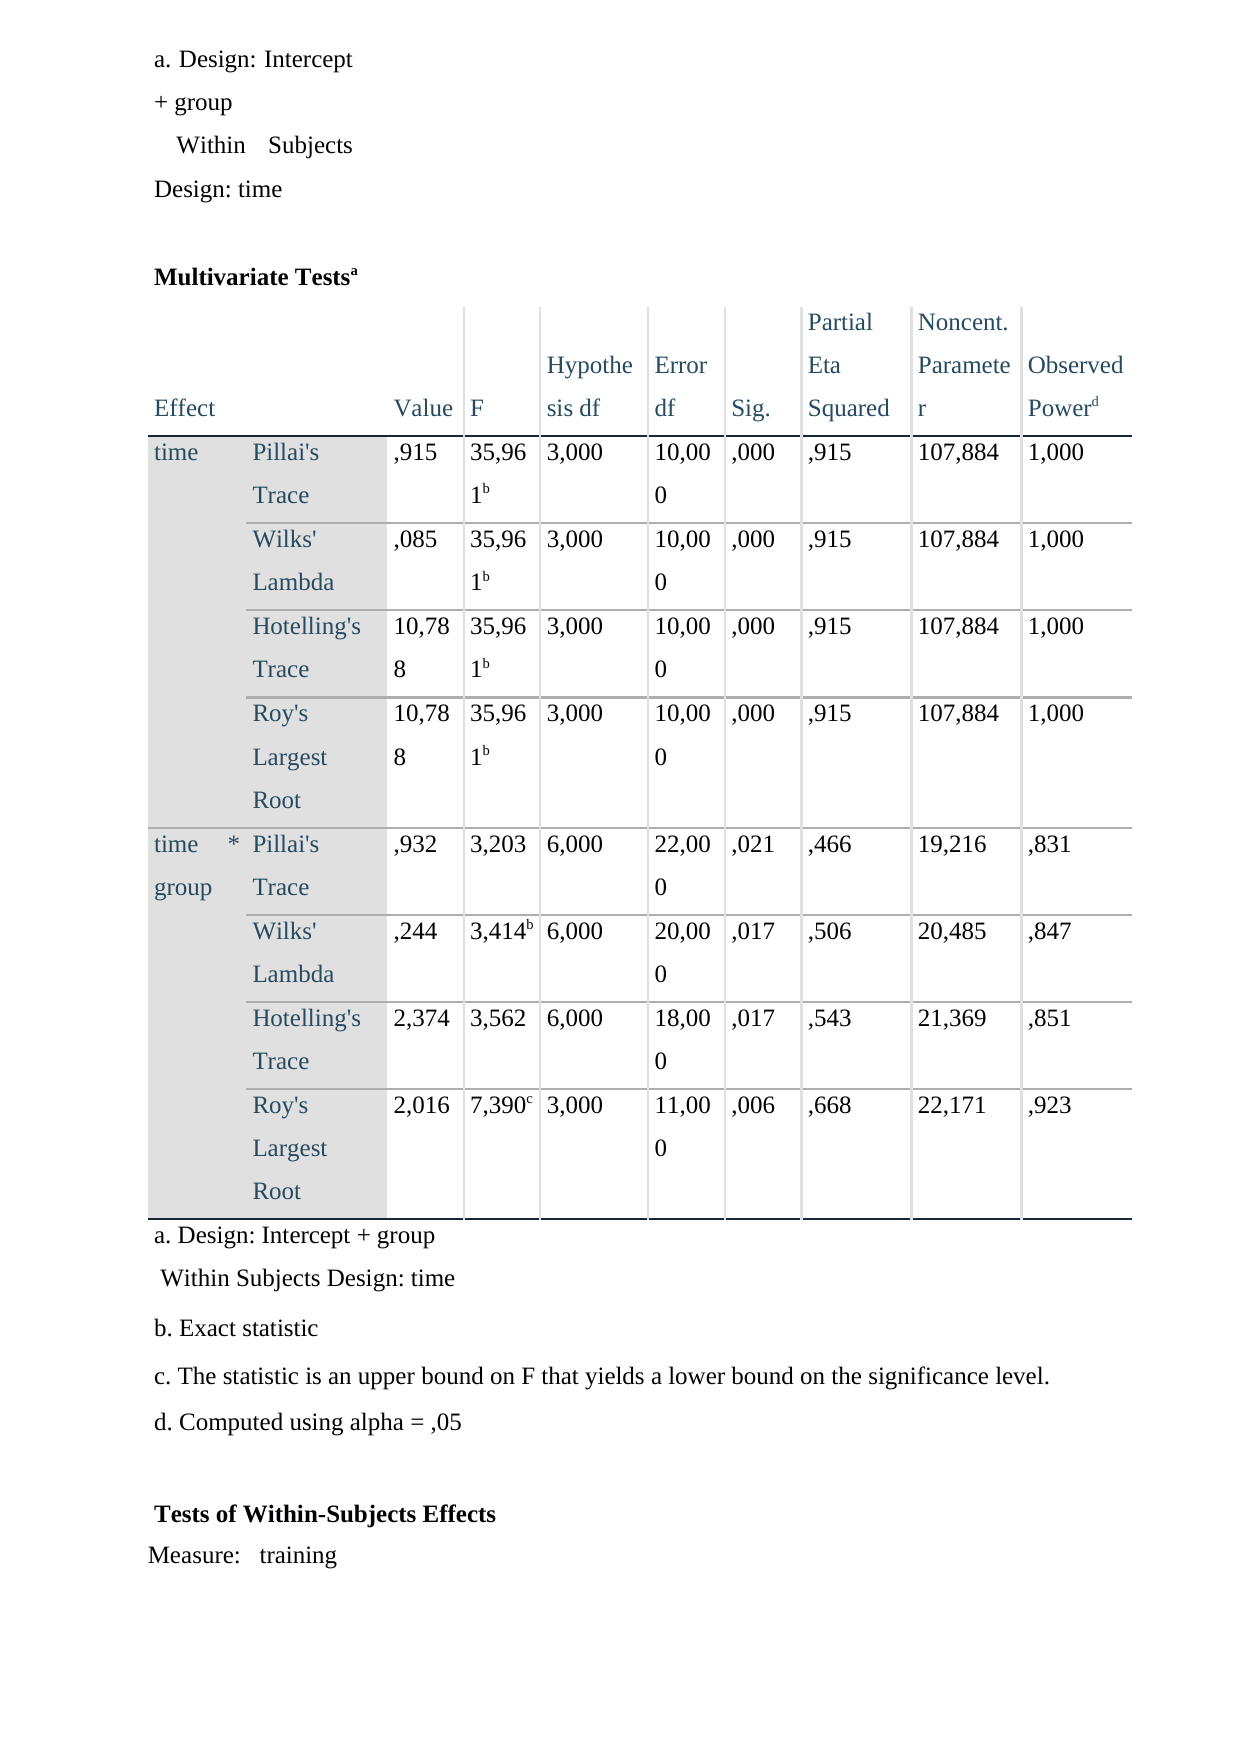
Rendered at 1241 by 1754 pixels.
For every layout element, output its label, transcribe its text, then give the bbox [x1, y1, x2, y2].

table_cell ,021 [726, 829, 800, 914]
table_cell ,851 [1023, 1003, 1132, 1088]
table_cell 3,414b [465, 916, 539, 1001]
table_cell 19,216 [913, 829, 1020, 914]
table_cell 11,000 [649, 1090, 724, 1218]
table_cell F [465, 307, 539, 435]
table_cell ,915 [387, 437, 463, 522]
table_cell 3,000 [541, 437, 647, 522]
table_cell ,466 [803, 829, 910, 914]
table_cell Error df [649, 307, 724, 435]
table_cell ,085 [387, 524, 463, 609]
table_cell b. Exact statistic [148, 1313, 1132, 1361]
table_cell Partial Eta Squared [803, 307, 910, 435]
table_cell 22,171 [913, 1090, 1020, 1218]
table_cell Roy's Largest Root [246, 1090, 387, 1218]
table_cell ,000 [726, 437, 800, 522]
table_cell ,915 [803, 524, 910, 609]
table_cell 10,788 [387, 611, 463, 696]
table_cell Effect [148, 307, 387, 435]
table_cell ,000 [726, 611, 800, 696]
table_cell ,847 [1023, 916, 1132, 1001]
table_cell ,543 [803, 1003, 910, 1088]
table_cell Wilks' Lambda [246, 524, 387, 609]
table_cell 107,884 [913, 524, 1020, 609]
table_cell Pillai's Trace [246, 437, 387, 522]
table_cell ,923 [1023, 1090, 1132, 1218]
table_cell 10,000 [649, 611, 724, 696]
table_cell 1,000 [1023, 611, 1132, 696]
table_cell ,000 [726, 524, 800, 609]
table_cell 1,000 [1023, 699, 1132, 827]
table_cell d. Computed using alpha = ,05 [148, 1408, 1132, 1456]
table_cell ,017 [726, 1003, 800, 1088]
table_cell Noncent. Parameter [913, 307, 1020, 435]
table_cell 3,562 [465, 1003, 539, 1088]
table_cell ,915 [803, 699, 910, 827]
table_cell 21,369 [913, 1003, 1020, 1088]
table_cell 10,000 [649, 699, 724, 827]
table_cell 3,000 [541, 699, 647, 827]
table_cell Value [387, 307, 463, 435]
table_header Tests of Within-Subjects Effects [148, 1499, 1190, 1541]
table_cell Pillai's Trace [246, 829, 387, 914]
table_cell Roy's Largest Root [246, 699, 387, 827]
table_cell 10,000 [649, 524, 724, 609]
table_cell ,006 [726, 1090, 800, 1218]
table_cell ,915 [803, 611, 910, 696]
table_cell 18,000 [649, 1003, 724, 1088]
table_cell 35,961b [465, 437, 539, 522]
table_cell 7,390c [465, 1090, 539, 1218]
table_cell 20,485 [913, 916, 1020, 1001]
table_cell time * group [148, 829, 246, 1218]
table_cell 107,884 [913, 611, 1020, 696]
table_cell c. The statistic is an upper bound on F that yields a lower bound on the significance level. [148, 1361, 1132, 1407]
table_cell Sig. [726, 307, 800, 435]
table_cell ,932 [387, 829, 463, 914]
table_cell Hypothesis df [541, 307, 647, 435]
table_cell 2,374 [387, 1003, 463, 1088]
table_cell 22,000 [649, 829, 724, 914]
table_cell 2,016 [387, 1090, 463, 1218]
table_cell ,000 [726, 699, 800, 827]
table_cell Wilks' Lambda [246, 916, 387, 1001]
table_header Multivariate Testsa [148, 259, 1132, 307]
table_cell Hotelling's Trace [246, 611, 387, 696]
table_cell 20,000 [649, 916, 724, 1001]
table_cell 107,884 [913, 699, 1020, 827]
table_cell 35,961b [465, 524, 539, 609]
table_cell Hotelling's Trace [246, 1003, 387, 1088]
table_cell Observed Powerd [1023, 307, 1132, 435]
table_cell 35,961b [465, 699, 539, 827]
table_cell ,017 [726, 916, 800, 1001]
table_cell ,668 [803, 1090, 910, 1218]
table_cell ,244 [387, 916, 463, 1001]
table_cell a. Design: Intercept + group Within Subjects Design: time [148, 44, 359, 216]
table_cell 107,884 [913, 437, 1020, 522]
table_cell Measure: training [148, 1541, 1190, 1582]
table_cell ,831 [1023, 829, 1132, 914]
table_cell 3,000 [541, 524, 647, 609]
table_cell 3,203 [465, 829, 539, 914]
table_cell 35,961b [465, 611, 539, 696]
table_cell 10,788 [387, 699, 463, 827]
table_cell a. Design: Intercept + group Within Subjects Design: time [148, 1220, 1132, 1313]
table_cell 6,000 [541, 1003, 647, 1088]
table_cell 10,000 [649, 437, 724, 522]
table_cell ,915 [803, 437, 910, 522]
table_cell ,506 [803, 916, 910, 1001]
table_cell 3,000 [541, 1090, 647, 1218]
table_cell 1,000 [1023, 524, 1132, 609]
table_cell time [148, 437, 246, 827]
table_cell 6,000 [541, 829, 647, 914]
table_cell 1,000 [1023, 437, 1132, 522]
table_cell 3,000 [541, 611, 647, 696]
table_cell 6,000 [541, 916, 647, 1001]
